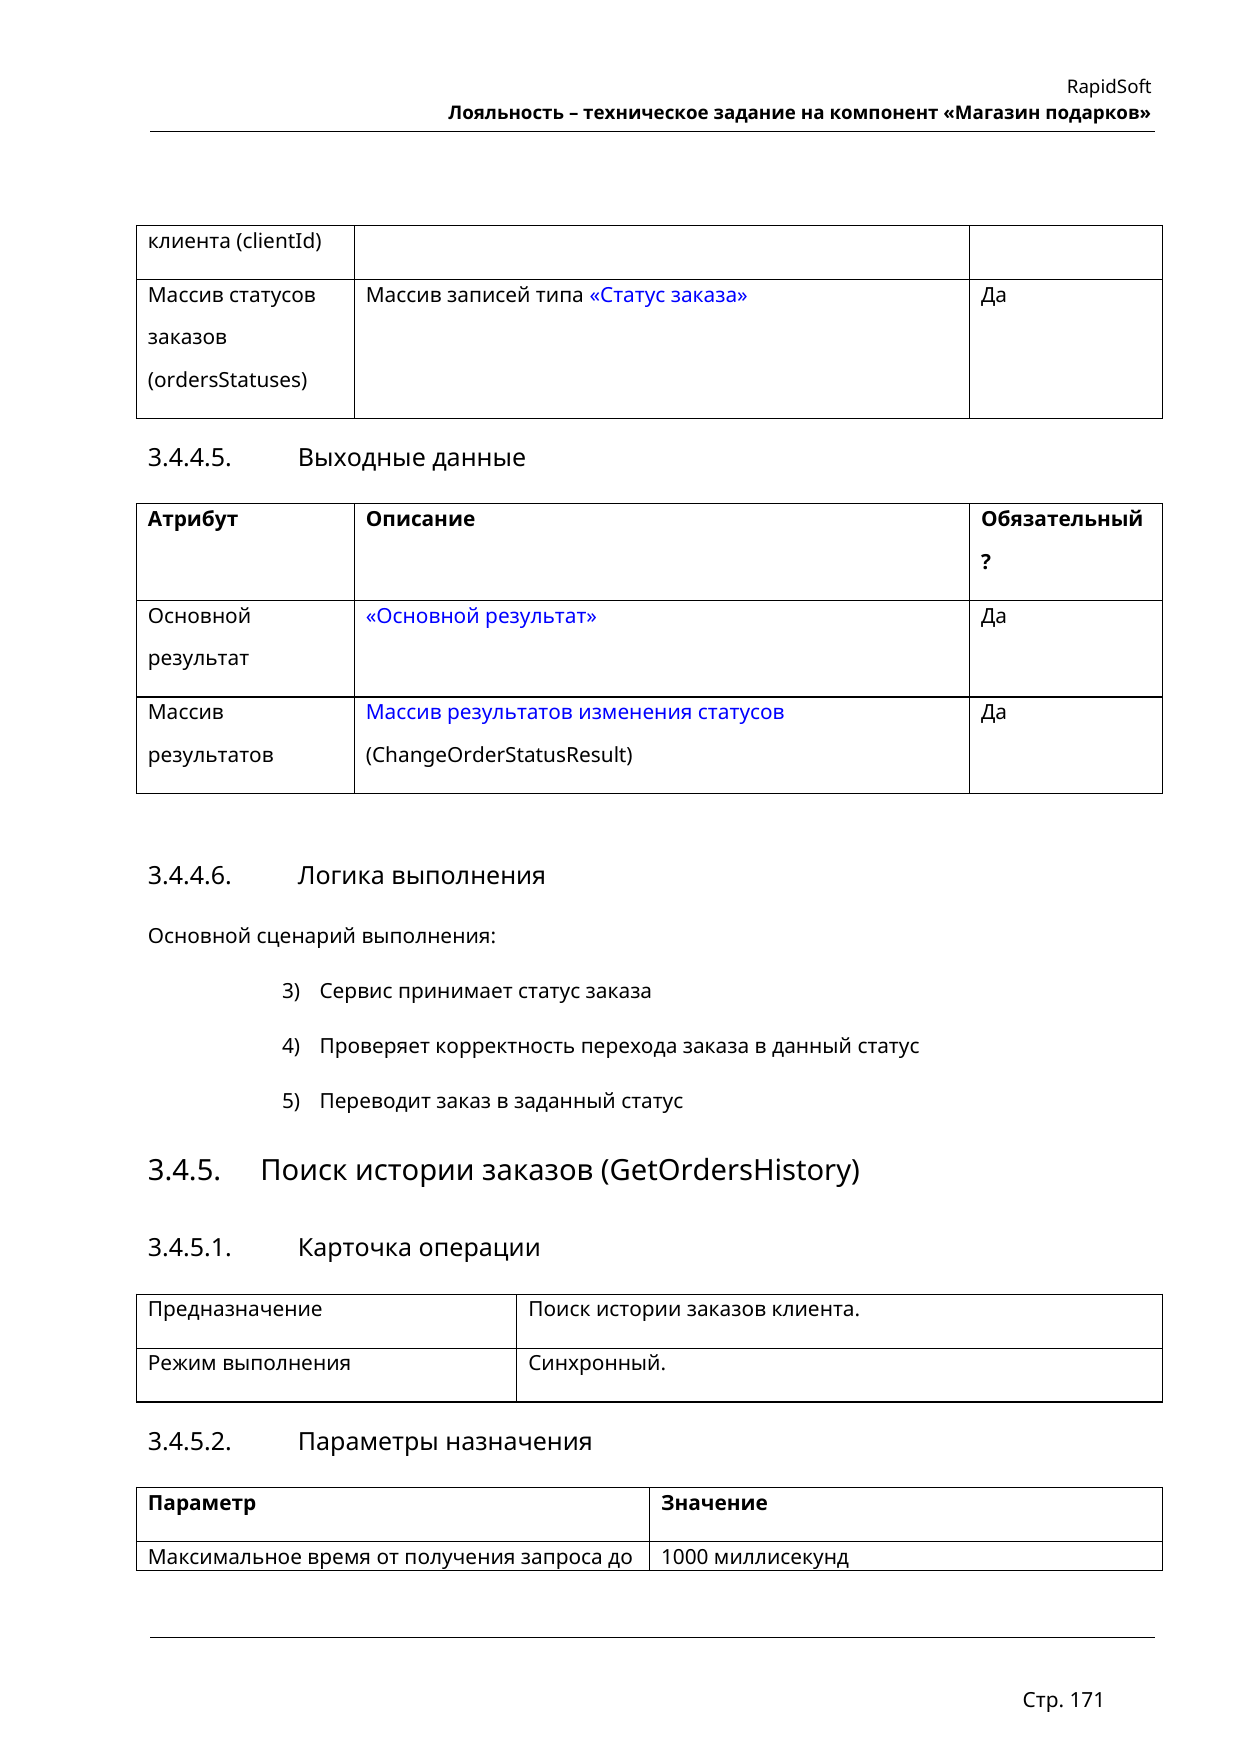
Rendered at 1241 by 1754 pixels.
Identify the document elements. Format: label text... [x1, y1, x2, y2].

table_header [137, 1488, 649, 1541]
list Карточка операции [148, 1230, 1152, 1264]
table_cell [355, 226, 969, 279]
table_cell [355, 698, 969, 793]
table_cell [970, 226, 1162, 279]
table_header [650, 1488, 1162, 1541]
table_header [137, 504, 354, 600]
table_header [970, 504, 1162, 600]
list Проверяет корректность перехода заказа в данный статус [282, 1031, 1152, 1059]
list Поиск истории заказов (GetOrdersHistory) [148, 1150, 1152, 1189]
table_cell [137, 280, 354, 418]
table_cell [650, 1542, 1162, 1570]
text Основной сценарий выполнения: [148, 921, 1152, 949]
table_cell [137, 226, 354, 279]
list Сервис принимает статус заказа [282, 976, 1152, 1004]
subtitle Логика выполнения [148, 857, 1152, 891]
list Переводит заказ в заданный статус [282, 1086, 1152, 1115]
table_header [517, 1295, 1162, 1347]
list Параметры назначения [148, 1423, 1152, 1457]
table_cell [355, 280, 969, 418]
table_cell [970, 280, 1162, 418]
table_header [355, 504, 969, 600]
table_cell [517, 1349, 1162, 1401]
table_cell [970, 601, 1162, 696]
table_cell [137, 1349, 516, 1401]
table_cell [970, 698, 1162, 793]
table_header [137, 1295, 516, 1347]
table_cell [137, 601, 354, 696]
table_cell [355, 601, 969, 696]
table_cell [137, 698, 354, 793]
subtitle Выходные данные [148, 440, 1152, 474]
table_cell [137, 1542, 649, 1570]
